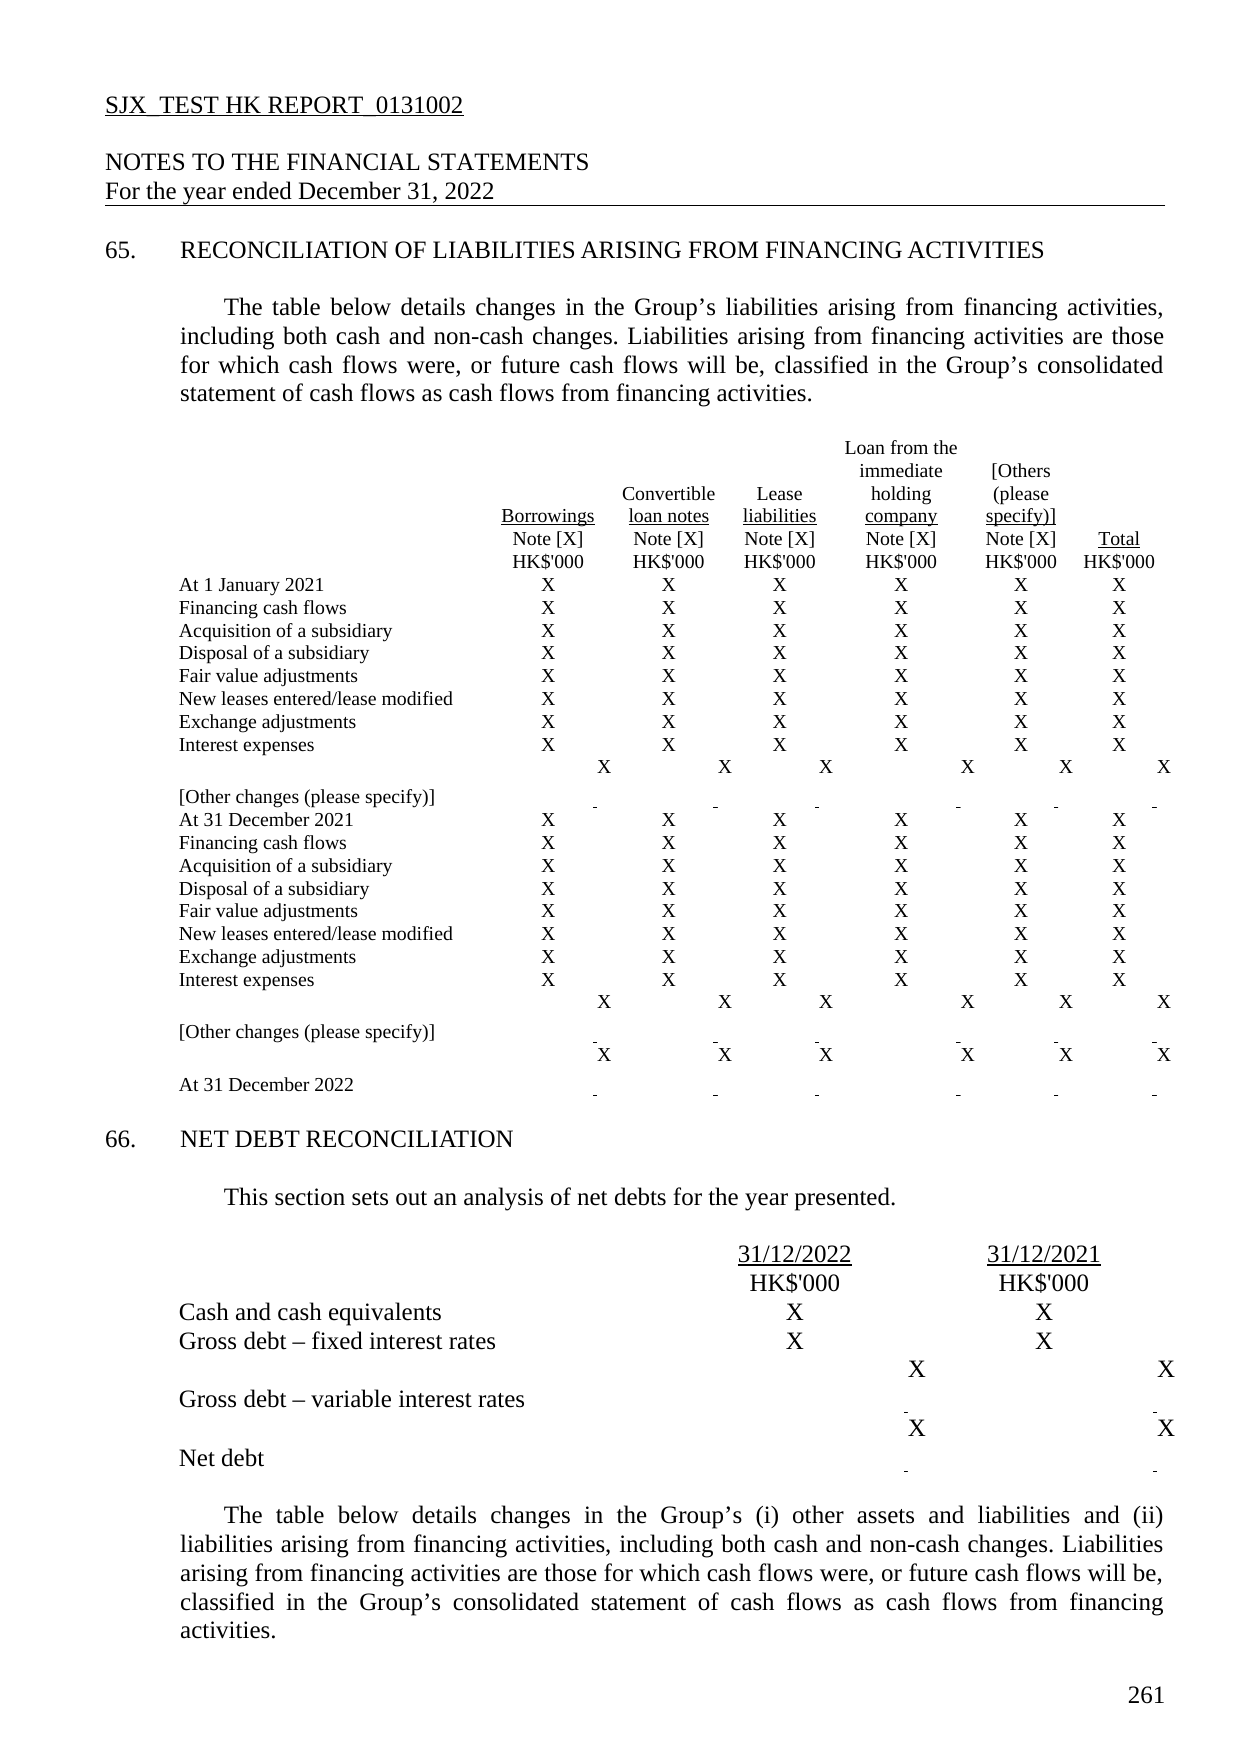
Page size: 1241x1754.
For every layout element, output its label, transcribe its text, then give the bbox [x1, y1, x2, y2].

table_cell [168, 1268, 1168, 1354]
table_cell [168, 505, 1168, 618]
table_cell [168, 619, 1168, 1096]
subtitle 65. RECONCILIATION OF LIABILITIES ARISING FROM FINANCING ACTIVITIES [105, 235, 1165, 263]
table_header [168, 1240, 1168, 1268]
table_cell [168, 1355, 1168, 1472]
subtitle 66. NET DEBT RECONCILIATION [105, 1124, 1165, 1153]
text This section sets out an analysis of net debts for the year presented. [180, 1182, 1165, 1211]
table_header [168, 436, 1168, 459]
text The table below details changes in the Group’s (i) other assets and liabilities and (ii) liabilities arising from financing activities, including both cash and non-cash changes. Liabilities arising from financing activities are those for which cash flows were, or future cash flows will be, classified in the Group’s consolidated statement of cash flows as cash flows from financing activities. [180, 1500, 1165, 1644]
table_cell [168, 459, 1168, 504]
text The table below details changes in the Group’s liabilities arising from financing activities, including both cash and non-cash changes. Liabilities arising from financing activities are those for which cash flows were, or future cash flows will be, classified in the Group’s consolidated statement of cash flows as cash flows from financing activities. [180, 292, 1165, 407]
